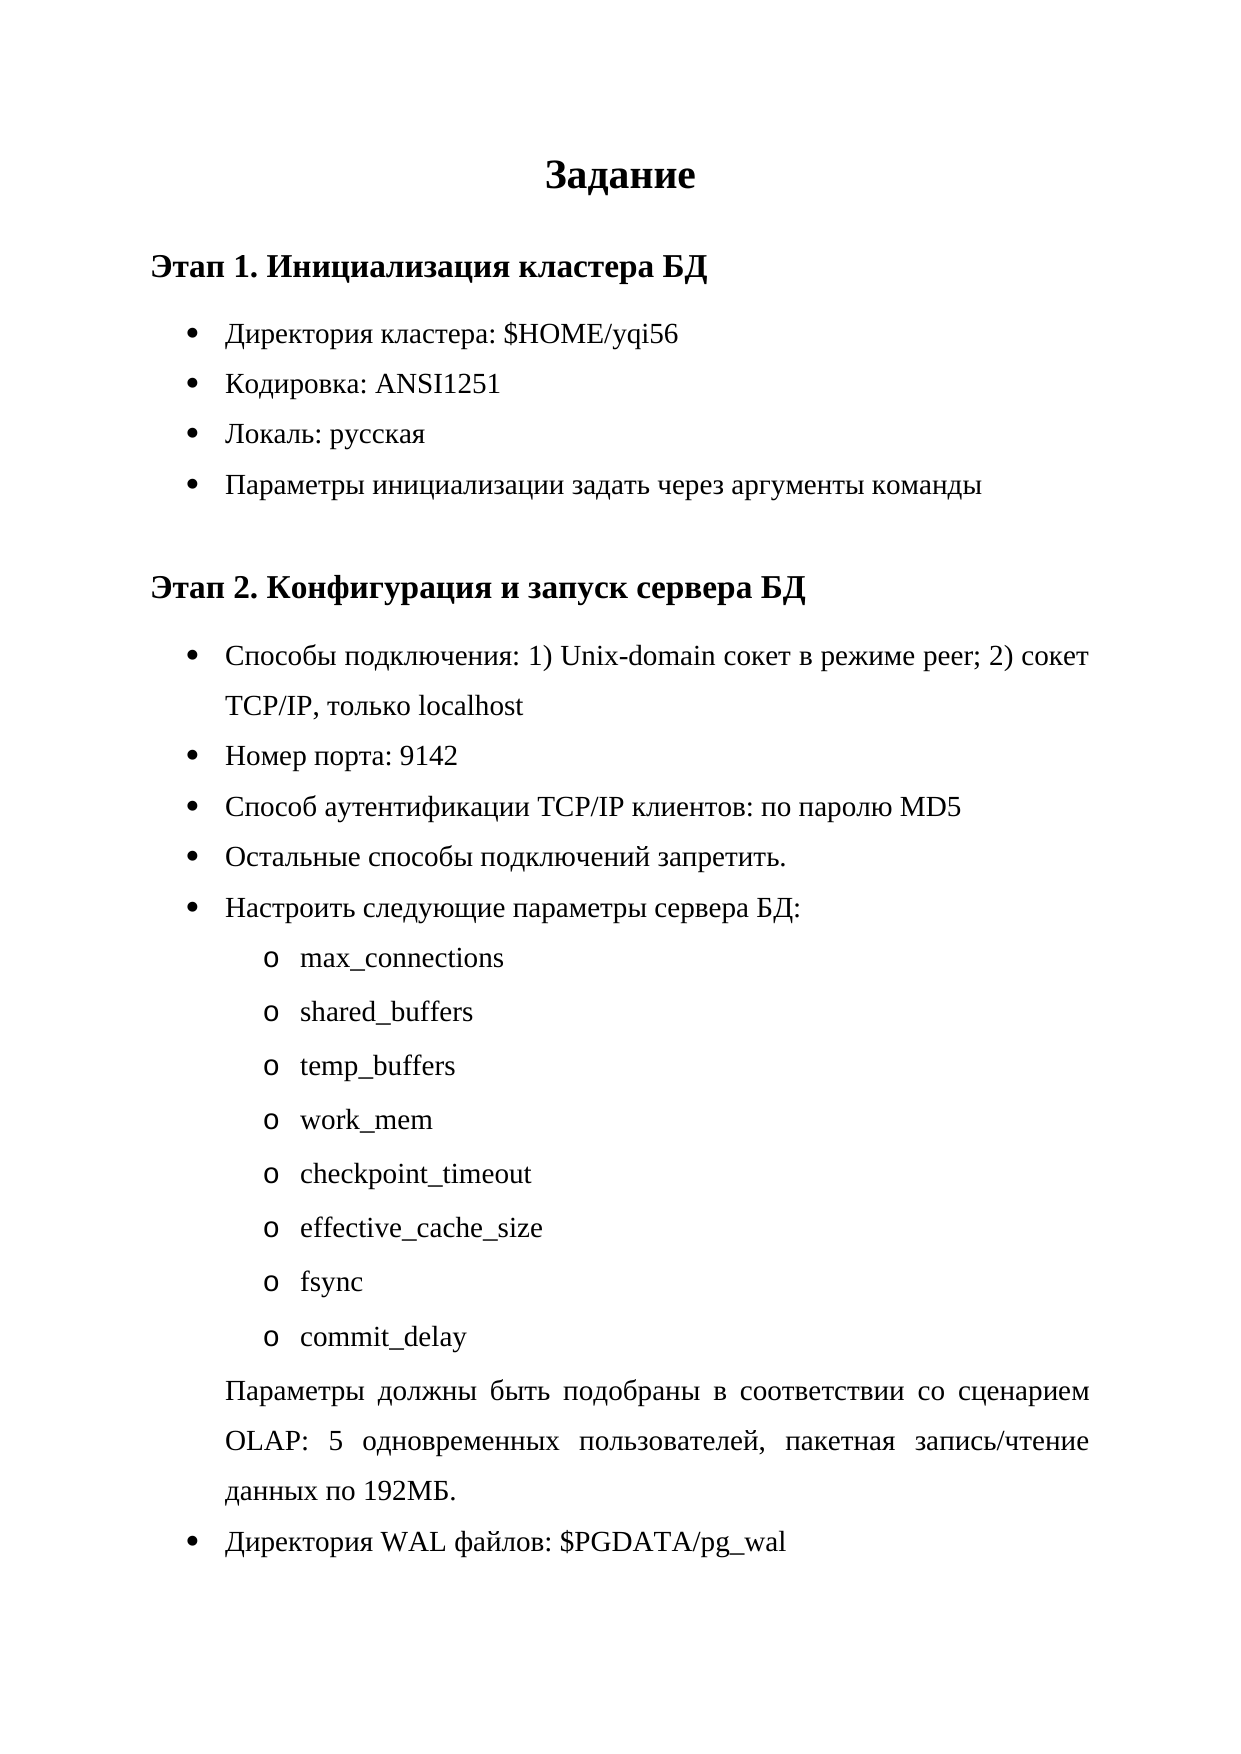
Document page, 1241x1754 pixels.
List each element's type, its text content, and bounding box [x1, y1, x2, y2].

list Директория кластера: $HOME/yqi56 [187, 316, 1090, 349]
list temp_buffers [262, 1048, 1090, 1084]
list max_connections [262, 940, 1090, 976]
list Директория WAL файлов: $PGDATA/pg_wal [187, 1524, 1090, 1557]
subtitle Задание [150, 150, 1090, 198]
list Номер порта: 9142 [187, 738, 1090, 772]
list Настроить следующие параметры сервера БД: [187, 890, 1090, 923]
list fsync [262, 1264, 1090, 1301]
list Способ аутентификации TCP/IP клиентов: по паролю MD5 [187, 789, 1090, 823]
list effective_cache_size [262, 1211, 1090, 1247]
list shared_buffers [262, 994, 1090, 1030]
list work_mem [262, 1102, 1090, 1138]
list Остальные способы подключений запретить. [187, 839, 1090, 873]
list Способы подключения: 1) Unix-domain сокет в режиме peer; 2) сокет TCP/IP, только localhost [187, 638, 1090, 722]
subtitle Этап 2. Конфигурация и запуск сервера БД [150, 568, 1090, 606]
list Локаль: русская [187, 417, 1090, 450]
list commit_delay [262, 1319, 1090, 1355]
list Параметры должны быть подобраны в соответствии со сценарием OLAP: 5 одновременных пользователей, пакетная запись/чтение данных по 192МБ. [225, 1373, 1090, 1507]
subtitle Этап 1. Инициализация кластера БД [150, 246, 1090, 284]
list Кодировка: ANSI1251 [187, 366, 1090, 400]
list checkpoint_timeout [262, 1156, 1090, 1192]
list Параметры инициализации задать через аргументы команды [187, 467, 1090, 501]
